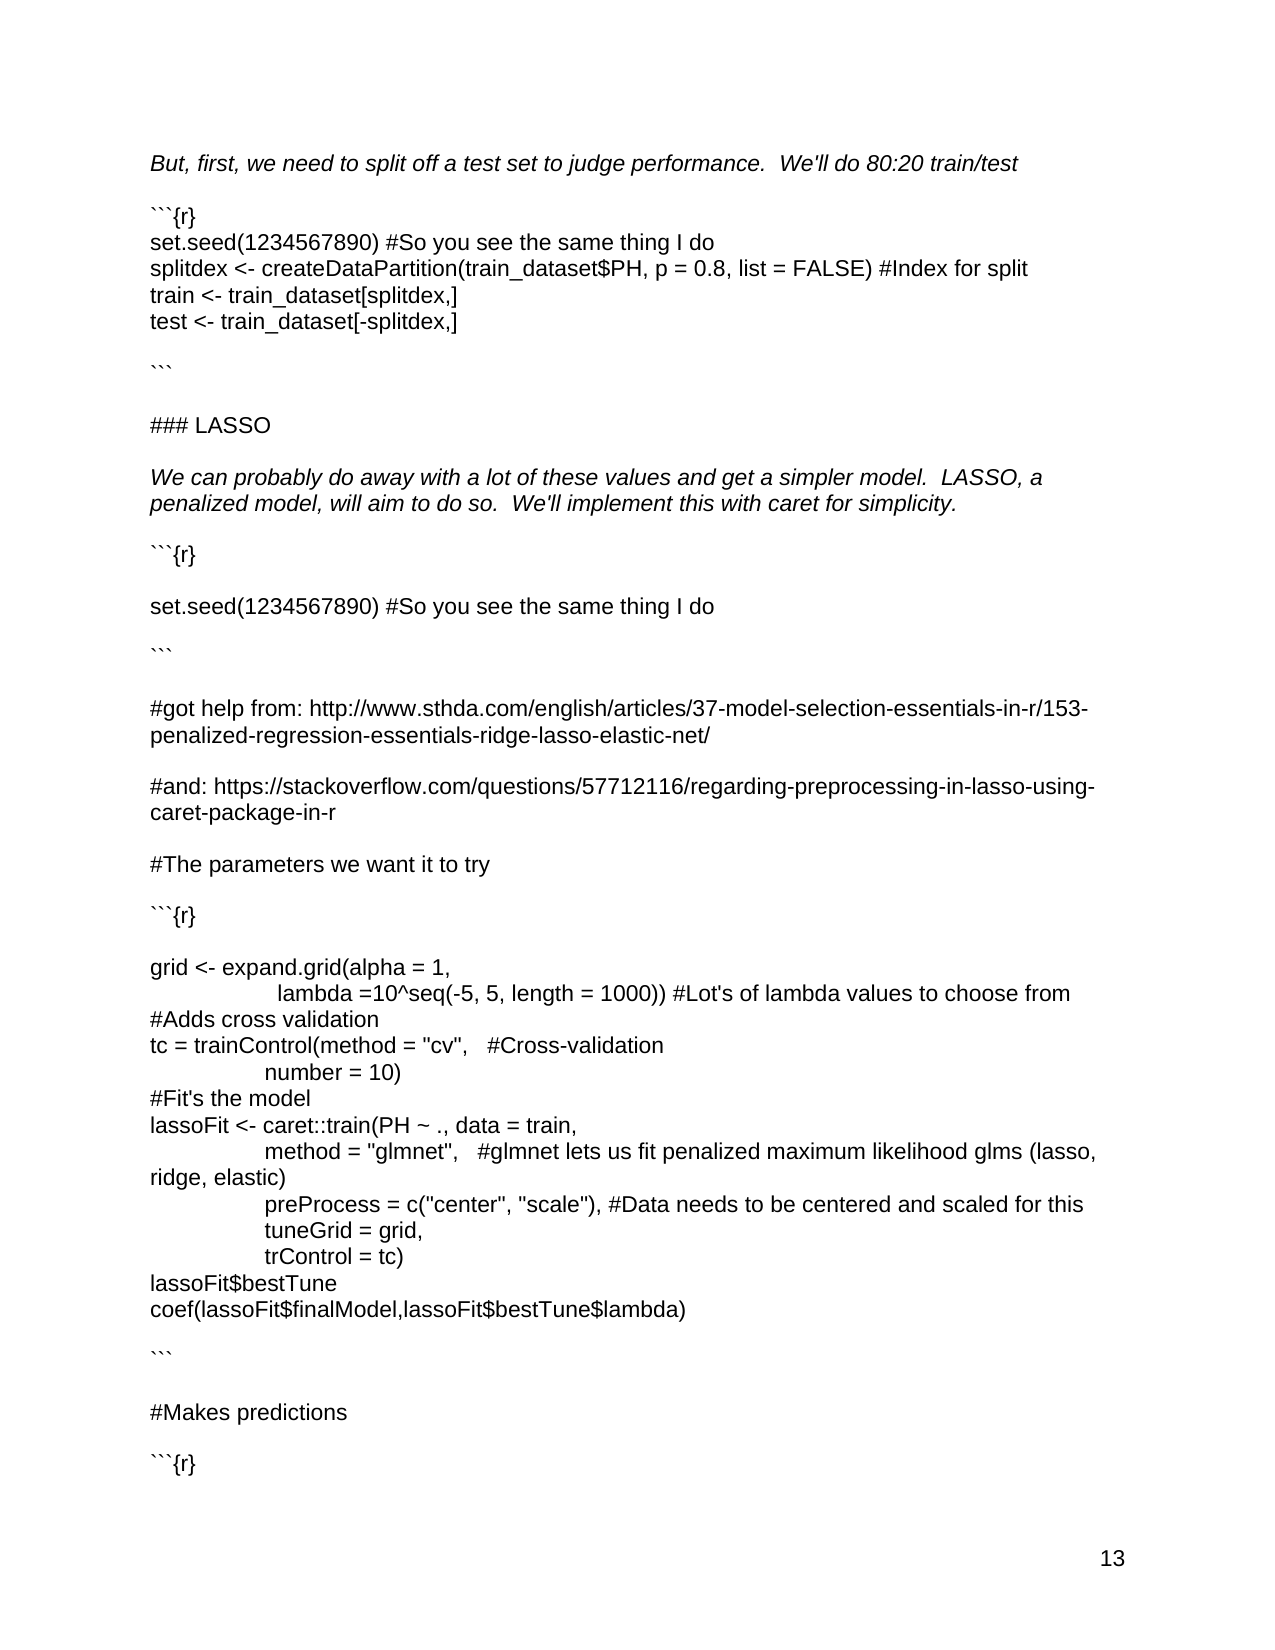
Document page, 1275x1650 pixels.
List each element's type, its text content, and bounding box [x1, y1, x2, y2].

text #The parameters we want it to try [150, 851, 1125, 877]
text lassoFit <- caret::train(PH ~ ., data = train, [150, 1112, 1125, 1138]
text ```{r} [150, 541, 1125, 568]
text lambda =10^seq(-5, 5, length = 1000)) #Lot's of lambda values to choose from [150, 980, 1125, 1006]
text But, first, we need to split off a test set to judge performance. We'll do 80:20 train/test [150, 150, 1125, 176]
text set.seed(1234567890) #So you see the same thing I do [150, 229, 1125, 255]
text #Adds cross validation [150, 1006, 1125, 1032]
text method = "glmnet", #glmnet lets us fit penalized maximum likelihood glms (lasso, ridge, elastic) [150, 1138, 1125, 1191]
text ``` [150, 644, 1125, 670]
text grid <- expand.grid(alpha = 1, [150, 953, 1125, 980]
text coef(lassoFit$finalModel,lassoFit$bestTune$lambda) [150, 1296, 1125, 1322]
text number = 10) [150, 1059, 1125, 1085]
text ```{r} [150, 902, 1125, 928]
text #Fit's the model [150, 1085, 1125, 1112]
text set.seed(1234567890) #So you see the same thing I do [150, 593, 1125, 619]
text ### LASSO [150, 412, 1125, 438]
text trControl = tc) [150, 1243, 1125, 1270]
text preProcess = c("center", "scale"), #Data needs to be centered and scaled for this [150, 1191, 1125, 1217]
text We can probably do away with a lot of these values and get a simpler model. LASSO, a penalized model, will aim to do so. We'll implement this with caret for simplicity. [150, 463, 1125, 516]
text train <- train_dataset[splitdex,] [150, 282, 1125, 308]
text ```{r} [150, 1450, 1125, 1476]
text ``` [150, 361, 1125, 387]
text #Makes predictions [150, 1399, 1125, 1425]
text #got help from: http://www.sthda.com/english/articles/37-model-selection-essentials-in-r/153-penalized-regression-essentials-ridge-lasso-elastic-net/ [150, 695, 1125, 748]
text ``` [150, 1347, 1125, 1374]
text ```{r} [150, 203, 1125, 229]
text test <- train_dataset[-splitdex,] [150, 308, 1125, 334]
text tuneGrid = grid, [150, 1217, 1125, 1243]
text lassoFit$bestTune [150, 1270, 1125, 1296]
text tc = trainControl(method = "cv", #Cross-validation [150, 1032, 1125, 1059]
text splitdex <- createDataPartition(train_dataset$PH, p = 0.8, list = FALSE) #Index for split [150, 255, 1125, 282]
text #and: https://stackoverflow.com/questions/57712116/regarding-preprocessing-in-lasso-using-caret-package-in-r [150, 773, 1125, 826]
